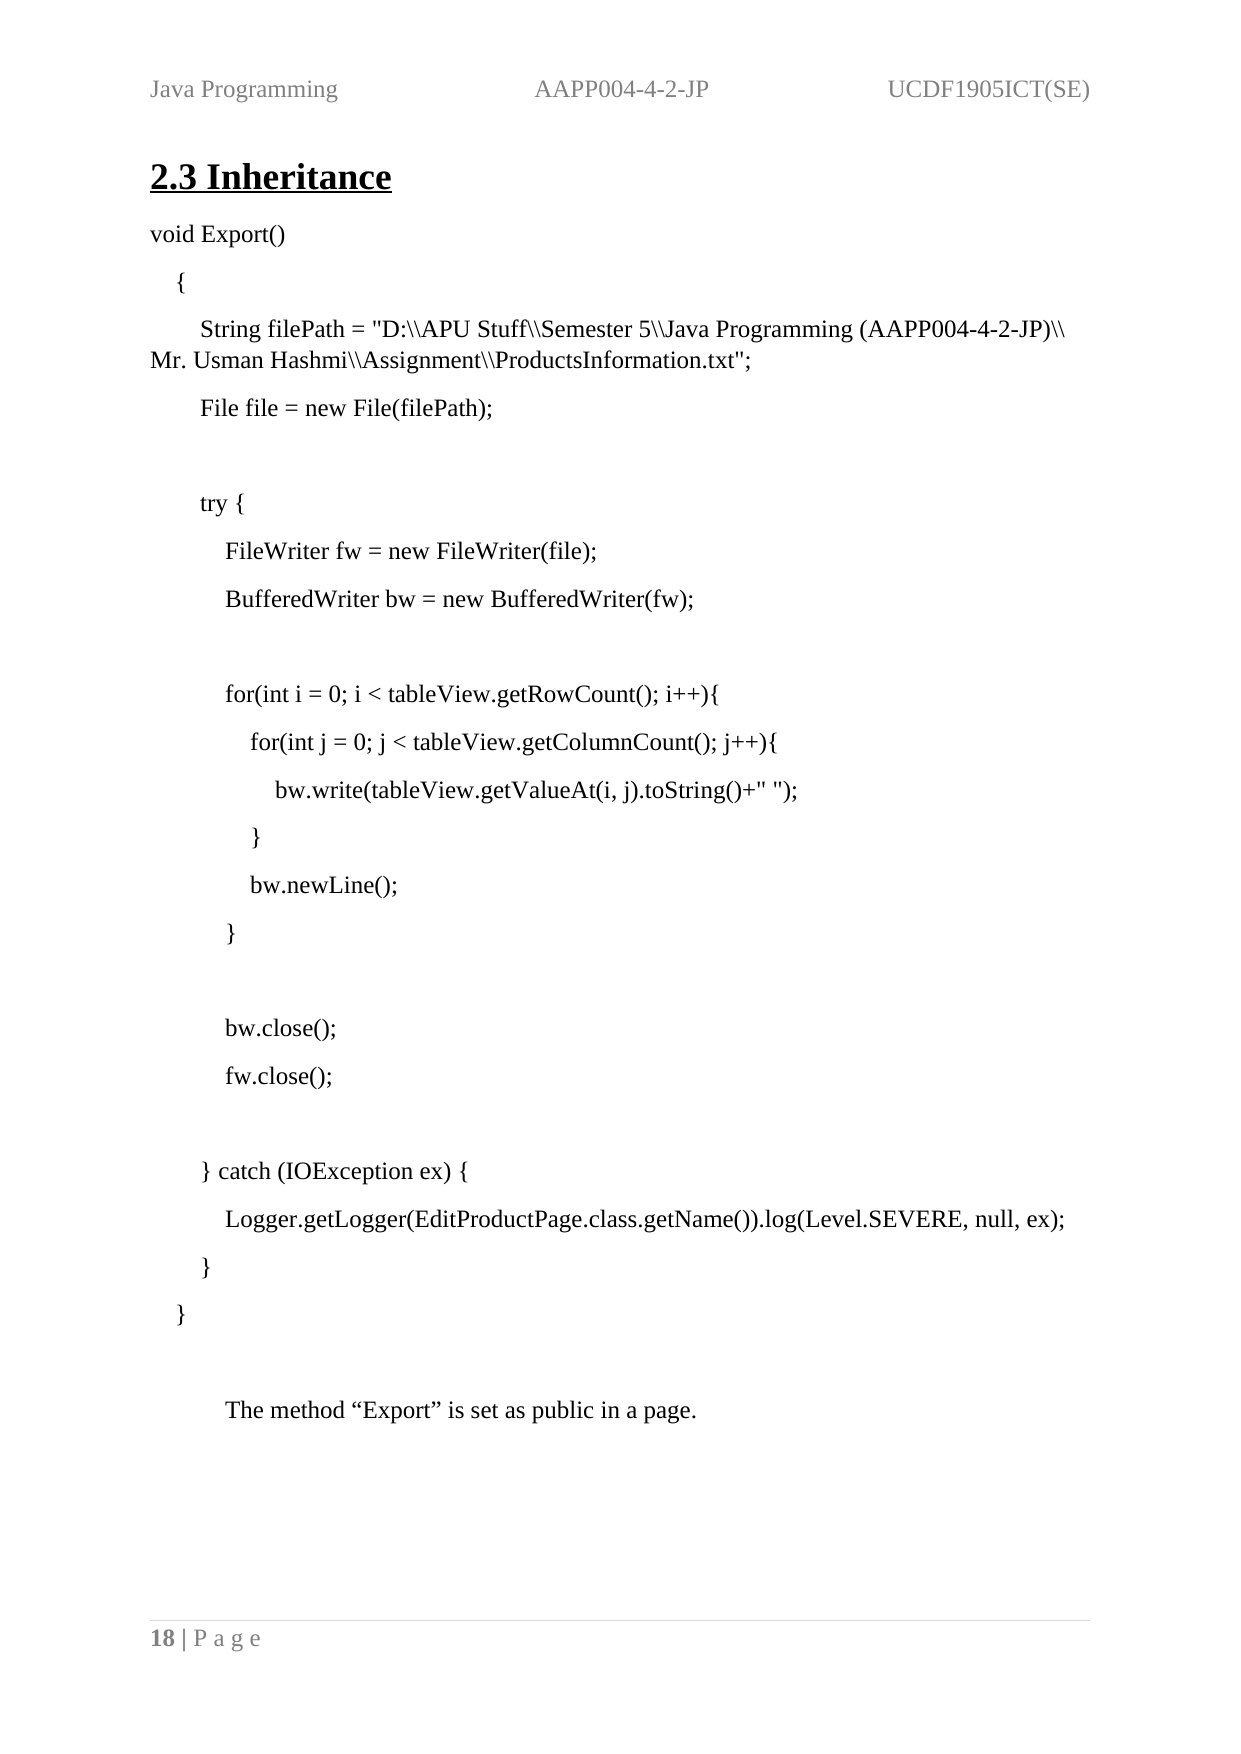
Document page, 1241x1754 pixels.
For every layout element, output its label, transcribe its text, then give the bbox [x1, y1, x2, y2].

text } [150, 822, 1090, 851]
text try { [150, 488, 1090, 517]
text bw.write(tableView.getValueAt(i, j).toString()+" "); [150, 775, 1090, 803]
text fw.close(); [150, 1061, 1090, 1090]
text } catch (IOException ex) { [150, 1156, 1090, 1185]
text for(int j = 0; j < tableView.getColumnCount(); j++){ [150, 727, 1090, 756]
text bw.newLine(); [150, 870, 1090, 899]
text String filePath = "D:\\APU Stuff\\Semester 5\\Java Programming (AAPP004-4-2-JP)\\Mr. Usman Hashmi\\Assignment\\ProductsInformation.txt"; [150, 314, 1090, 374]
text Logger.getLogger(EditProductPage.class.getName()).log(Level.SEVERE, null, ex); [150, 1204, 1090, 1233]
text The method “Export” is set as public in a page. [150, 1395, 1090, 1424]
text BufferedWriter bw = new BufferedWriter(fw); [150, 584, 1090, 613]
text } [150, 918, 1090, 947]
text { [150, 267, 1090, 295]
text FileWriter fw = new FileWriter(file); [150, 536, 1090, 565]
text } [150, 1252, 1090, 1281]
text for(int i = 0; i < tableView.getRowCount(); i++){ [150, 679, 1090, 708]
text void Export() [150, 219, 1090, 248]
text bw.close(); [150, 1013, 1090, 1042]
text File file = new File(filePath); [150, 393, 1090, 422]
subtitle 2.3 Inheritance [150, 154, 1090, 197]
text } [150, 1299, 1090, 1328]
